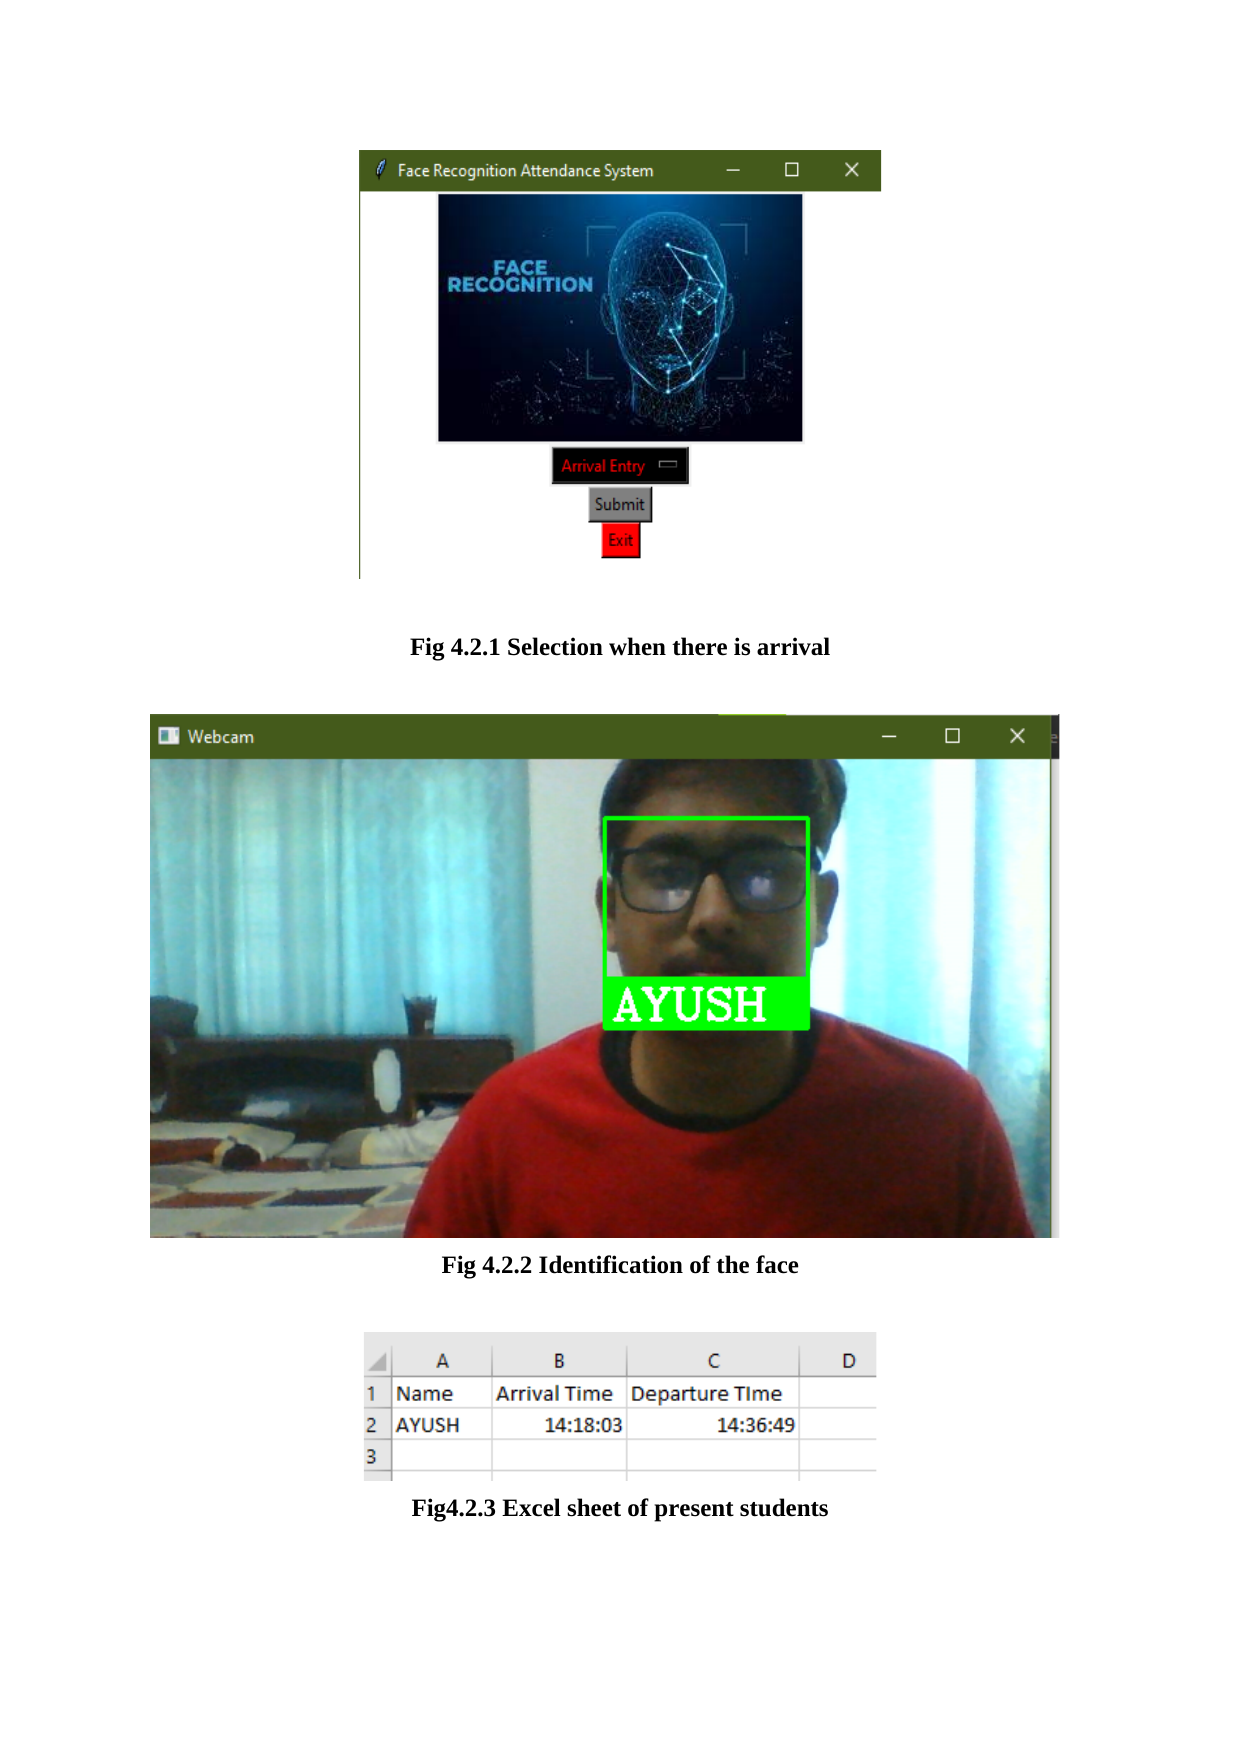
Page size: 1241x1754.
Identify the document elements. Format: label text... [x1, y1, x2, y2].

text Fig 4.2.2 Identification of the face [150, 1250, 1090, 1279]
picture [363, 1332, 877, 1481]
text Fig4.2.3 Excel sheet of present students [150, 1493, 1090, 1522]
picture [359, 150, 882, 579]
text Fig 4.2.1 Selection when there is arrival [150, 632, 1090, 661]
picture [150, 714, 1060, 1238]
